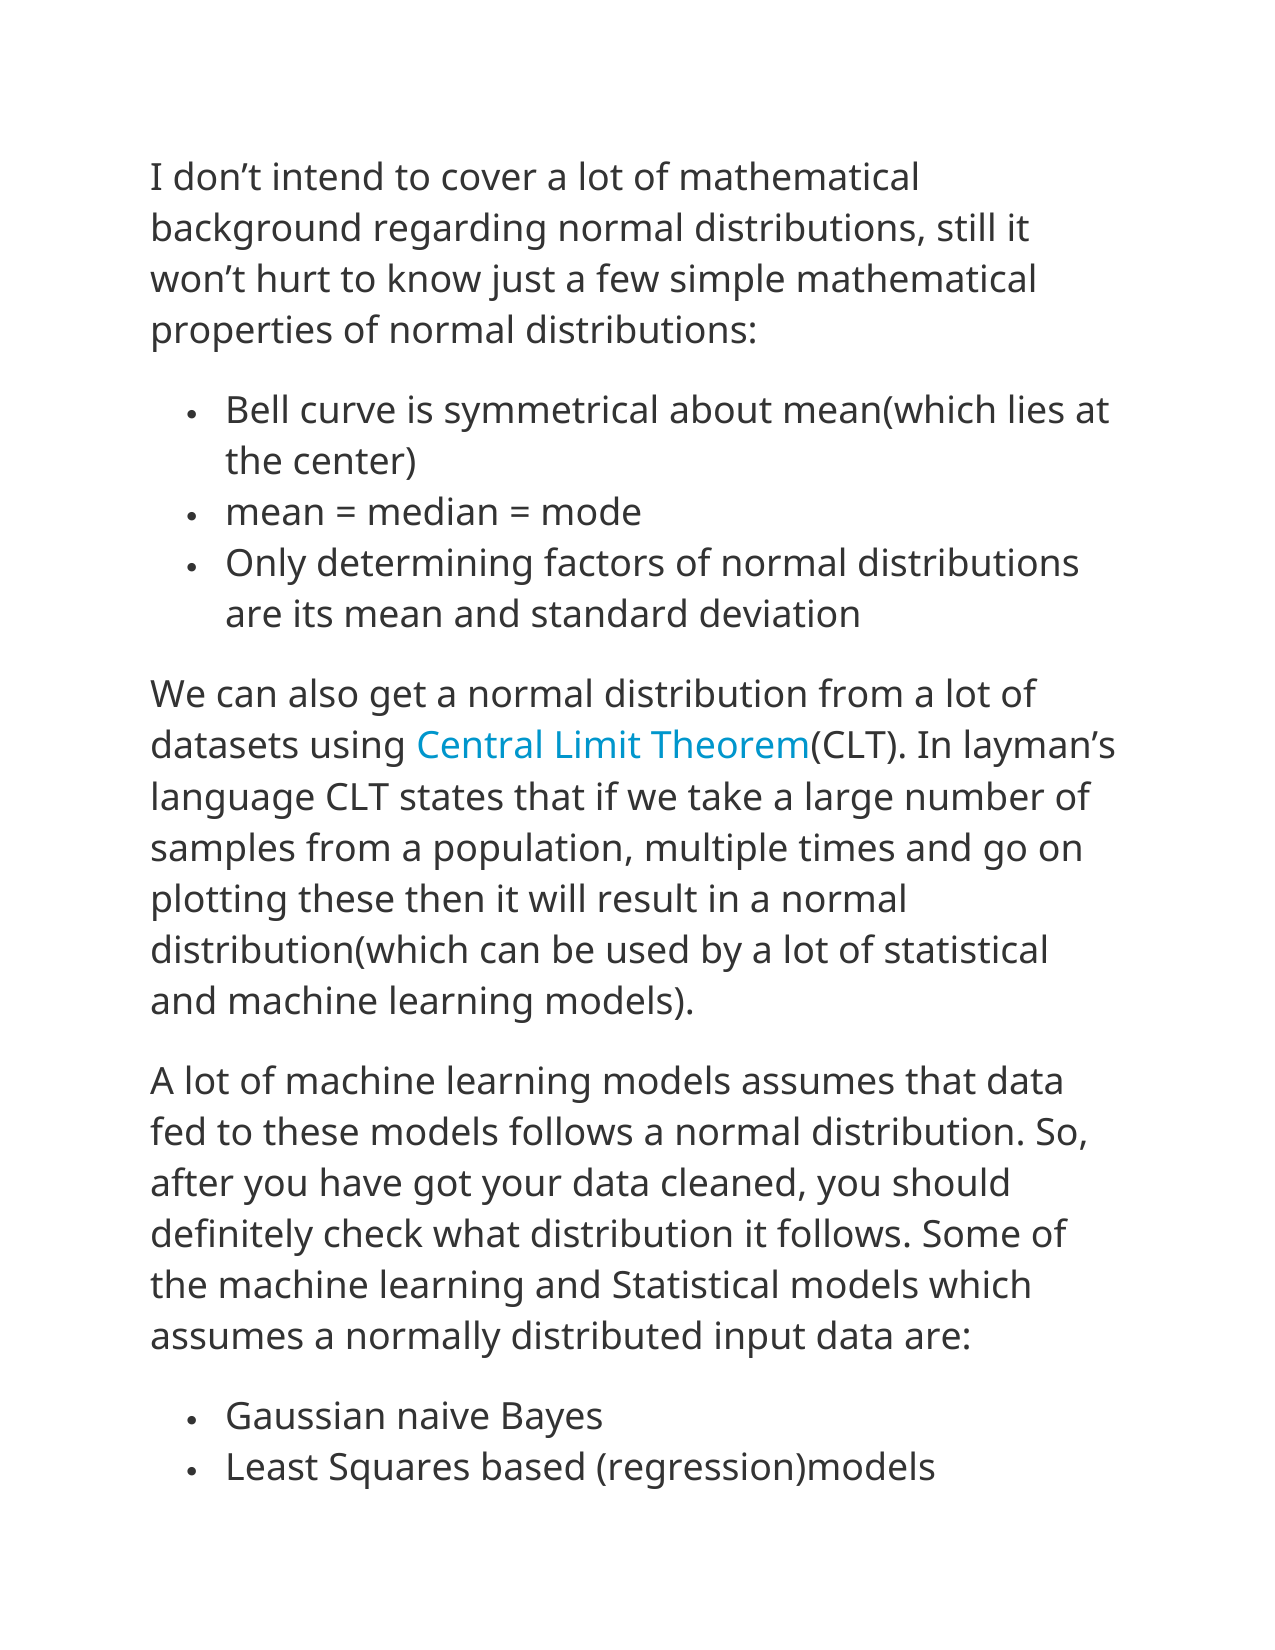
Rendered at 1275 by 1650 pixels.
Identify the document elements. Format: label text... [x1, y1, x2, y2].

list Gaussian naive Bayes [187, 1389, 1125, 1441]
list mean = median = mode [187, 485, 1125, 536]
list Least Squares based (regression)models [187, 1441, 1125, 1492]
list Only determining factors of normal distributions are its mean and standard deviation [187, 536, 1125, 638]
list Bell curve is symmetrical about mean(which lies at the center) [187, 383, 1125, 485]
text I don’t intend to cover a lot of mathematical background regarding normal distributions, still it won’t hurt to know just a few simple mathematical properties of normal distributions: [150, 150, 1125, 354]
text A lot of machine learning models assumes that data fed to these models follows a normal distribution. So, after you have got your data cleaned, you should definitely check what distribution it follows. Some of the machine learning and Statistical models which assumes a normally distributed input data are: [150, 1054, 1125, 1360]
text We can also get a normal distribution from a lot of datasets using Central Limit Theorem(CLT). In layman’s language CLT states that if we take a large number of samples from a population, multiple times and go on plotting these then it will result in a normal distribution(which can be used by a lot of statistical and machine learning models). [150, 668, 1125, 1025]
